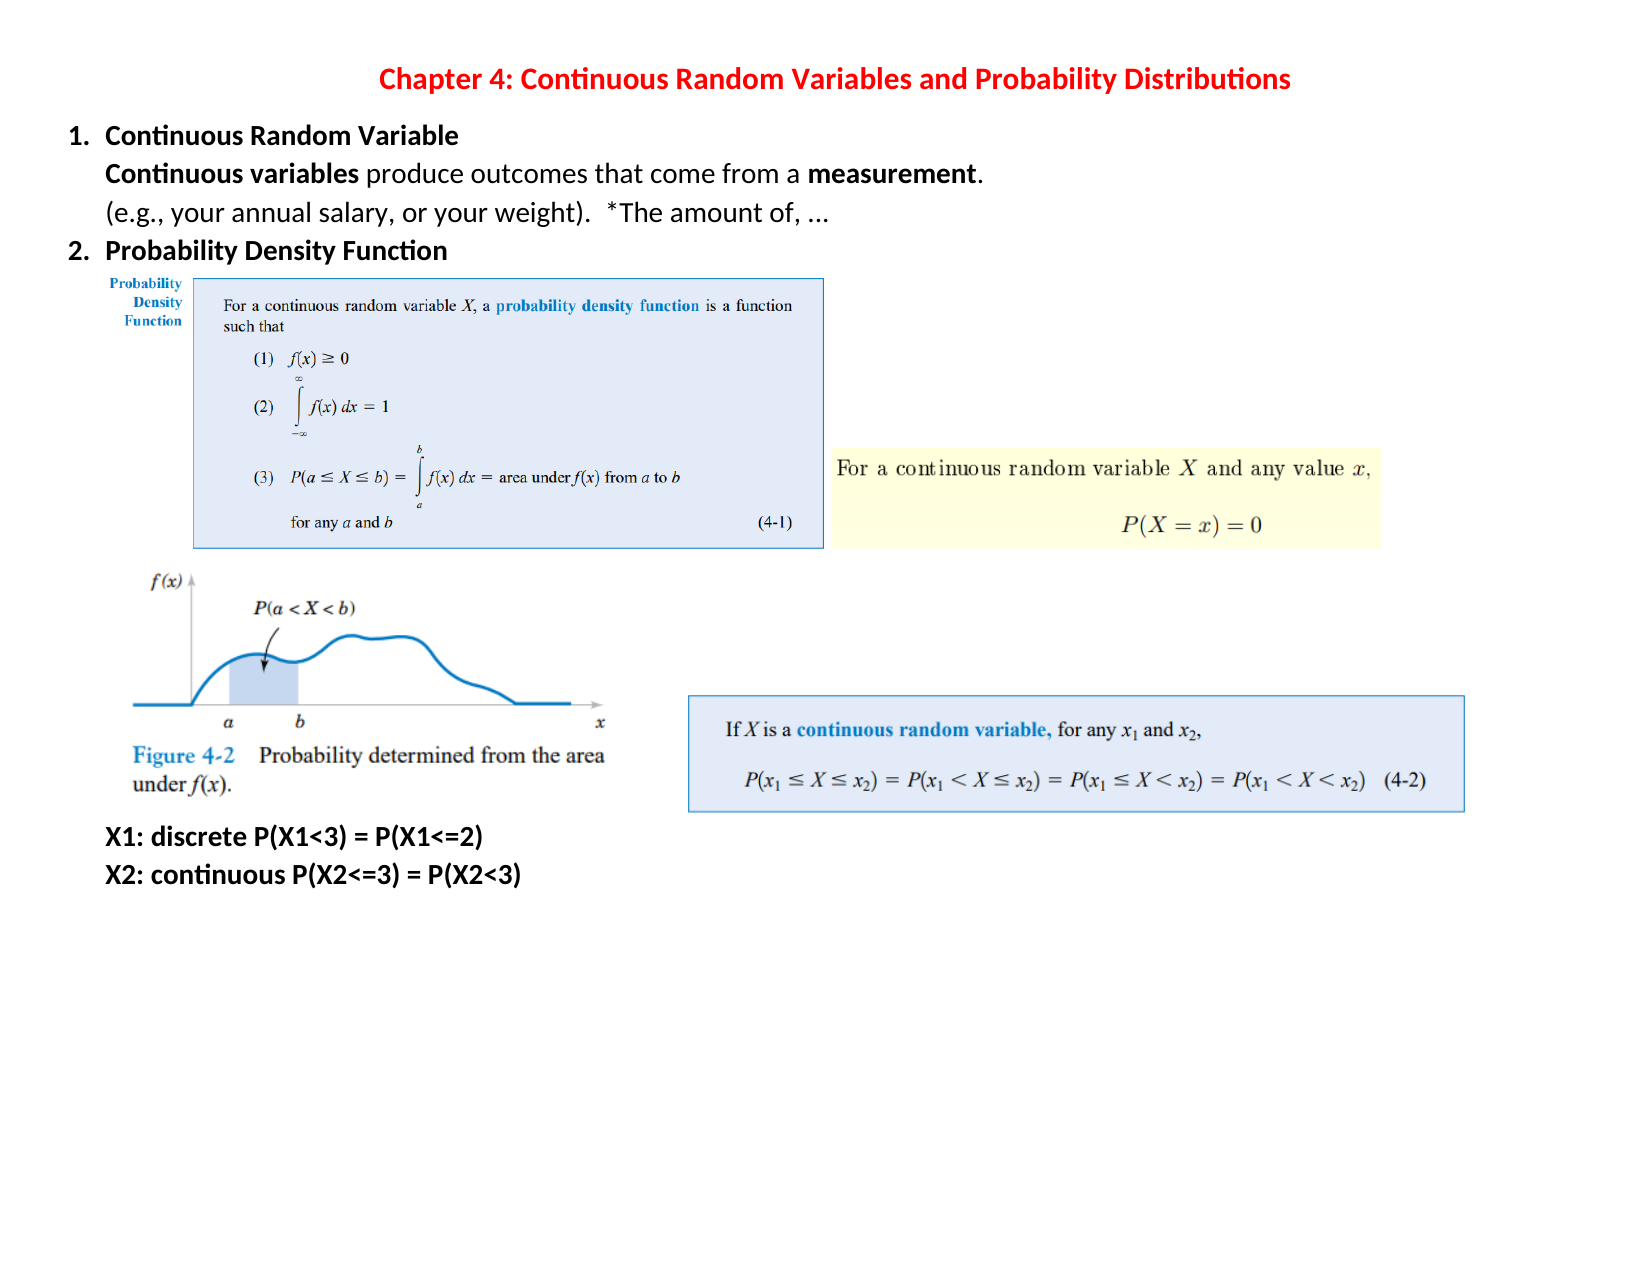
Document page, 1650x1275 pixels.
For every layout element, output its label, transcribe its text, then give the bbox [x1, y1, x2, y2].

text X1: discrete P(X1<3) = P(X1<=2) [105, 818, 1620, 853]
picture [105, 552, 679, 815]
list Continuous Random Variable [68, 117, 1620, 152]
text Chapter 4: Continuous Random Variables and Probability Distributions [30, 59, 1620, 97]
picture [105, 270, 825, 550]
list Probability Density Function [68, 232, 1620, 268]
text X2: continuous P(X2<=3) = P(X2<3) [105, 856, 1620, 892]
picture [685, 692, 1467, 815]
text Continuous variables produce outcomes that come from a measurement. [105, 155, 1620, 191]
picture [831, 448, 1382, 550]
text (e.g., your annual salary, or your weight). *The amount of, ... [105, 194, 1620, 229]
